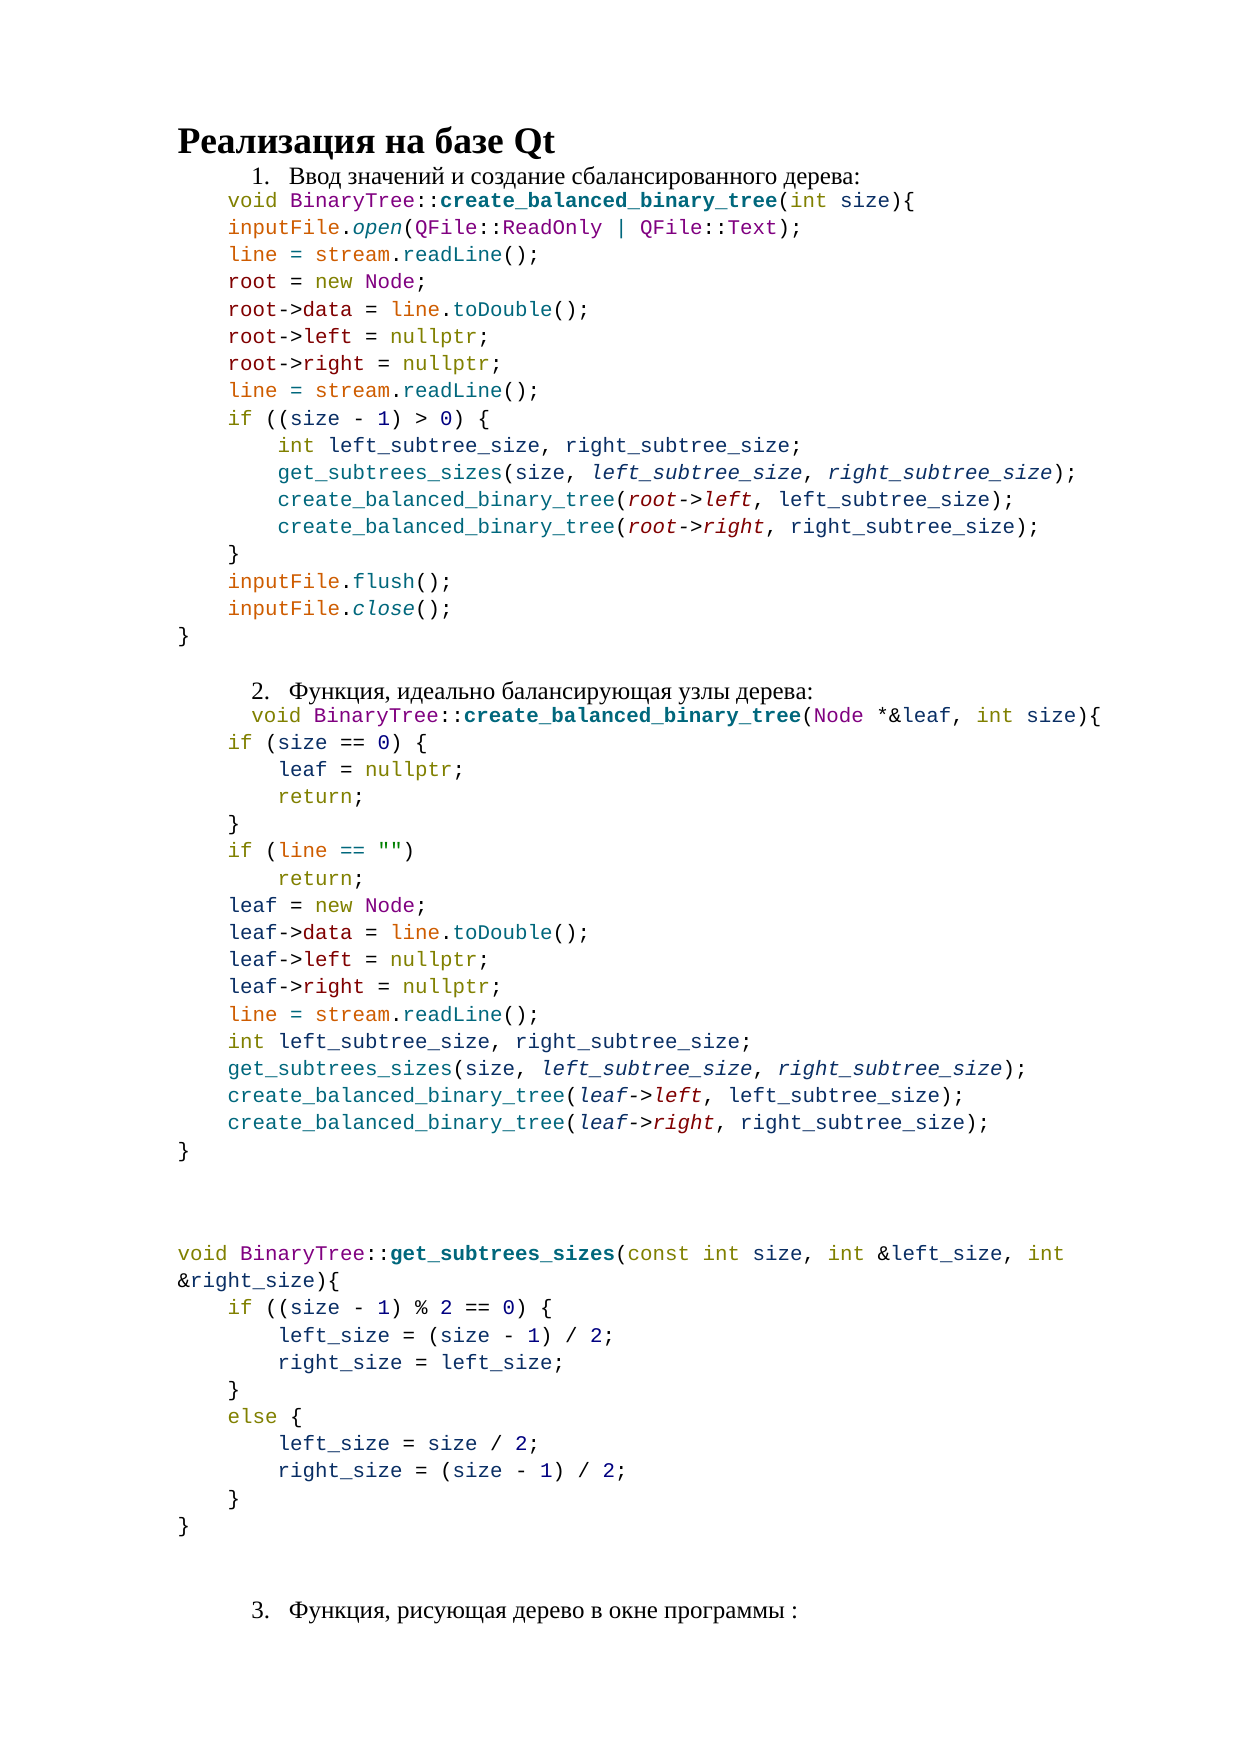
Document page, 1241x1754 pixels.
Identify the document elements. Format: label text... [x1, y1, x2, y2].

list Ввод значений и создание сбалансированного дерева: [251, 161, 1152, 190]
text left_size = (size - 1) / 2; [177, 1324, 1152, 1348]
text leaf = nullptr; [177, 759, 1152, 783]
text inputFile.open(QFile::ReadOnly | QFile::Text); [177, 217, 1152, 241]
text int left_subtree_size, right_subtree_size; [177, 1031, 1152, 1054]
text leaf->left = nullptr; [177, 949, 1152, 973]
text right_size = left_size; [177, 1352, 1152, 1375]
text get_subtrees_sizes(size, left_subtree_size, right_subtree_size); [177, 462, 1152, 486]
text root->data = line.toDouble(); [177, 299, 1152, 322]
text inputFile.flush(); [177, 571, 1152, 594]
text if (size == 0) { [177, 732, 1152, 755]
text create_balanced_binary_tree(leaf->right, right_subtree_size); [177, 1112, 1152, 1136]
text } [177, 543, 1152, 567]
text line = stream.readLine(); [177, 244, 1152, 268]
text return; [177, 868, 1152, 891]
text line = stream.readLine(); [177, 380, 1152, 404]
text } [177, 1379, 1152, 1403]
text } [177, 625, 1152, 649]
text line = stream.readLine(); [177, 1004, 1152, 1027]
text create_balanced_binary_tree(leaf->left, left_subtree_size); [177, 1085, 1152, 1109]
text if ((size - 1) > 0) { [177, 407, 1152, 431]
text create_balanced_binary_tree(root->right, right_subtree_size); [177, 516, 1152, 540]
text root = new Node; [177, 272, 1152, 295]
text leaf = new Node; [177, 895, 1152, 918]
text int left_subtree_size, right_subtree_size; [177, 435, 1152, 458]
text if (line == "") [177, 841, 1152, 864]
text inputFile.close(); [177, 598, 1152, 621]
list Функция, рисующая дерево в окне программы : [251, 1595, 1152, 1624]
text leaf->right = nullptr; [177, 976, 1152, 1000]
text get_subtrees_sizes(size, left_subtree_size, right_subtree_size); [177, 1058, 1152, 1082]
text root->left = nullptr; [177, 326, 1152, 349]
text void BinaryTree::create_balanced_binary_tree(int size){ [177, 190, 1152, 214]
text void BinaryTree::create_balanced_binary_tree(Node *&leaf, int size){ [251, 704, 1152, 728]
text leaf->data = line.toDouble(); [177, 922, 1152, 946]
text left_size = size / 2; [177, 1433, 1152, 1457]
text } [177, 1139, 1152, 1163]
text void BinaryTree::get_subtrees_sizes(const int size, int &left_size, int &right_size){ [177, 1243, 1152, 1294]
list Функция, идеально балансирующая узлы дерева: [251, 676, 1152, 704]
text right_size = (size - 1) / 2; [177, 1461, 1152, 1484]
text } [177, 1488, 1152, 1511]
text if ((size - 1) % 2 == 0) { [177, 1297, 1152, 1321]
text return; [177, 786, 1152, 810]
text Реализация на базе Qt [177, 118, 1152, 161]
text } [177, 1515, 1152, 1538]
text else { [177, 1406, 1152, 1430]
text create_balanced_binary_tree(root->left, left_subtree_size); [177, 489, 1152, 513]
text root->right = nullptr; [177, 353, 1152, 377]
text } [177, 813, 1152, 837]
